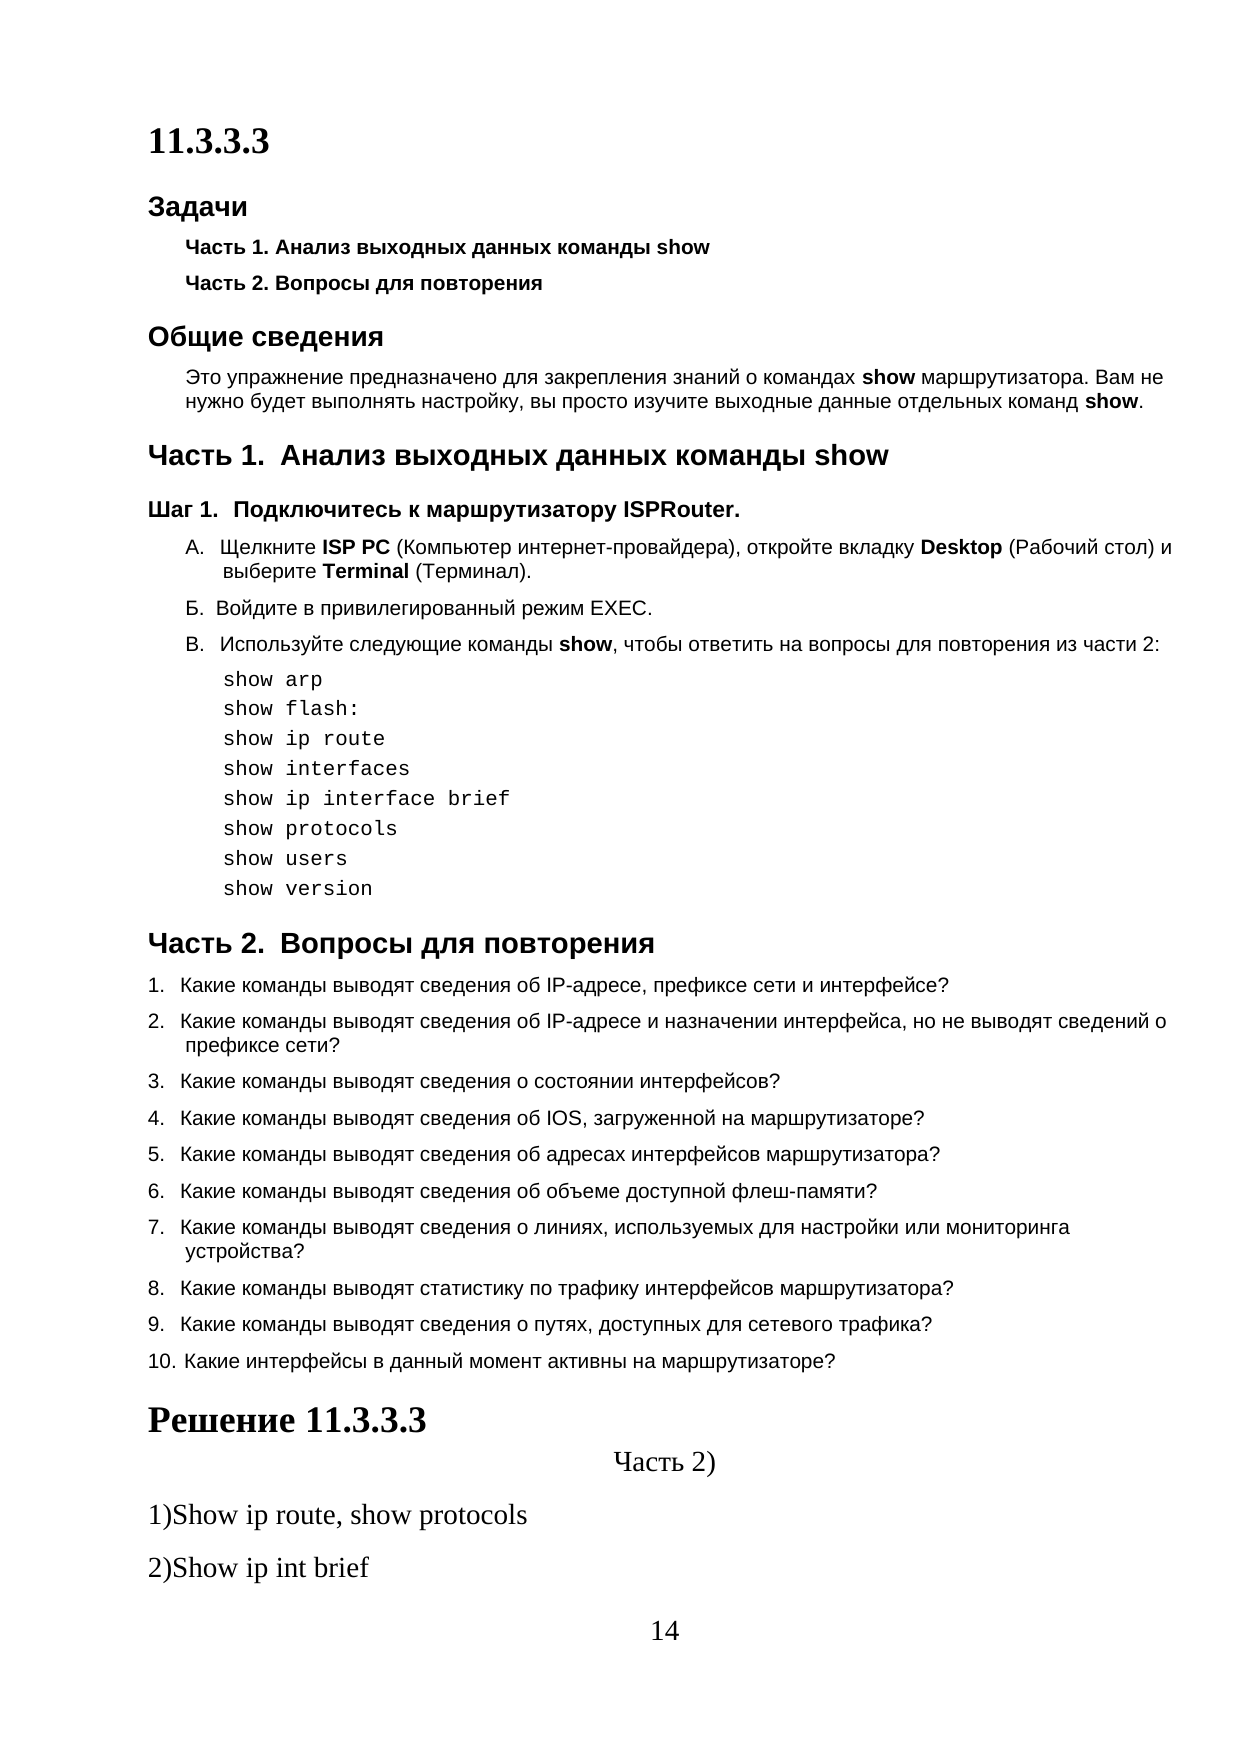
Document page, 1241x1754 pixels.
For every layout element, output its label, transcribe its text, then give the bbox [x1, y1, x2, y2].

subtitle 11.3.3.3 [148, 118, 1181, 161]
text show arp [223, 668, 1181, 692]
text 8. Какие команды выводят статистику по трафику интерфейсов маршрутизатора? [148, 1276, 1181, 1299]
text 1)Show ip route, show protocols [148, 1497, 1181, 1530]
text 10. Какие интерфейсы в данный момент активны на маршрутизаторе? [148, 1348, 1181, 1372]
text 7. Какие команды выводят сведения о линиях, используемых для настройки или мониторинга устройства? [148, 1215, 1181, 1263]
text 1. Какие команды выводят сведения об IP-адресе, префиксе сети и интерфейсе? [148, 972, 1181, 996]
text Часть 2) [148, 1444, 1181, 1478]
text А. Щелкните ISP PC (Компьютер интернет-провайдера), откройте вкладку Desktop (Рабочий стол) и выберите Terminal (Терминал). [185, 535, 1181, 583]
text show ip interface brief [223, 788, 1181, 812]
text Часть 2. Вопросы для повторения [185, 271, 1181, 295]
text Б. Войдите в привилегированный режим EXEC. [185, 596, 1181, 619]
subtitle Решение 11.3.3.3 [148, 1397, 1181, 1441]
text show users [223, 848, 1181, 872]
text 3. Какие команды выводят сведения о состоянии интерфейсов? [148, 1069, 1181, 1093]
text Часть 2. Вопросы для повторения [148, 926, 1181, 960]
text 2. Какие команды выводят сведения об IP-адресе и назначении интерфейса, но не выводят сведений о префиксе сети? [148, 1009, 1181, 1057]
text show version [223, 878, 1181, 901]
text Шаг 1. Подключитесь к маршрутизатору ISPRouter. [148, 496, 1181, 523]
text 9. Какие команды выводят сведения о путях, доступных для сетевого трафика? [148, 1312, 1181, 1336]
text Часть 1. Анализ выходных данных команды show [185, 234, 1181, 258]
text 5. Какие команды выводят сведения об адресах интерфейсов маршрутизатора? [148, 1142, 1181, 1166]
text 4. Какие команды выводят сведения об IOS, загруженной на маршрутизаторе? [148, 1106, 1181, 1130]
text Часть 1. Анализ выходных данных команды show [148, 438, 1181, 471]
text show protocols [223, 818, 1181, 842]
text Общие сведения [148, 320, 1181, 352]
text show ip route [223, 728, 1181, 752]
text show flash: [223, 698, 1181, 722]
text В. Используйте следующие команды show, чтобы ответить на вопросы для повторения из части 2: [185, 632, 1181, 656]
text Это упражнение предназначено для закрепления знаний о командах show маршрутизатора. Вам не нужно будет выполнять настройку, вы просто изучите выходные данные отдельных команд show. [185, 365, 1181, 413]
text Задачи [148, 190, 1181, 222]
text 6. Какие команды выводят сведения об объеме доступной флеш-памяти? [148, 1179, 1181, 1203]
text 2)Show ip int brief [148, 1550, 1181, 1583]
text show interfaces [223, 758, 1181, 782]
